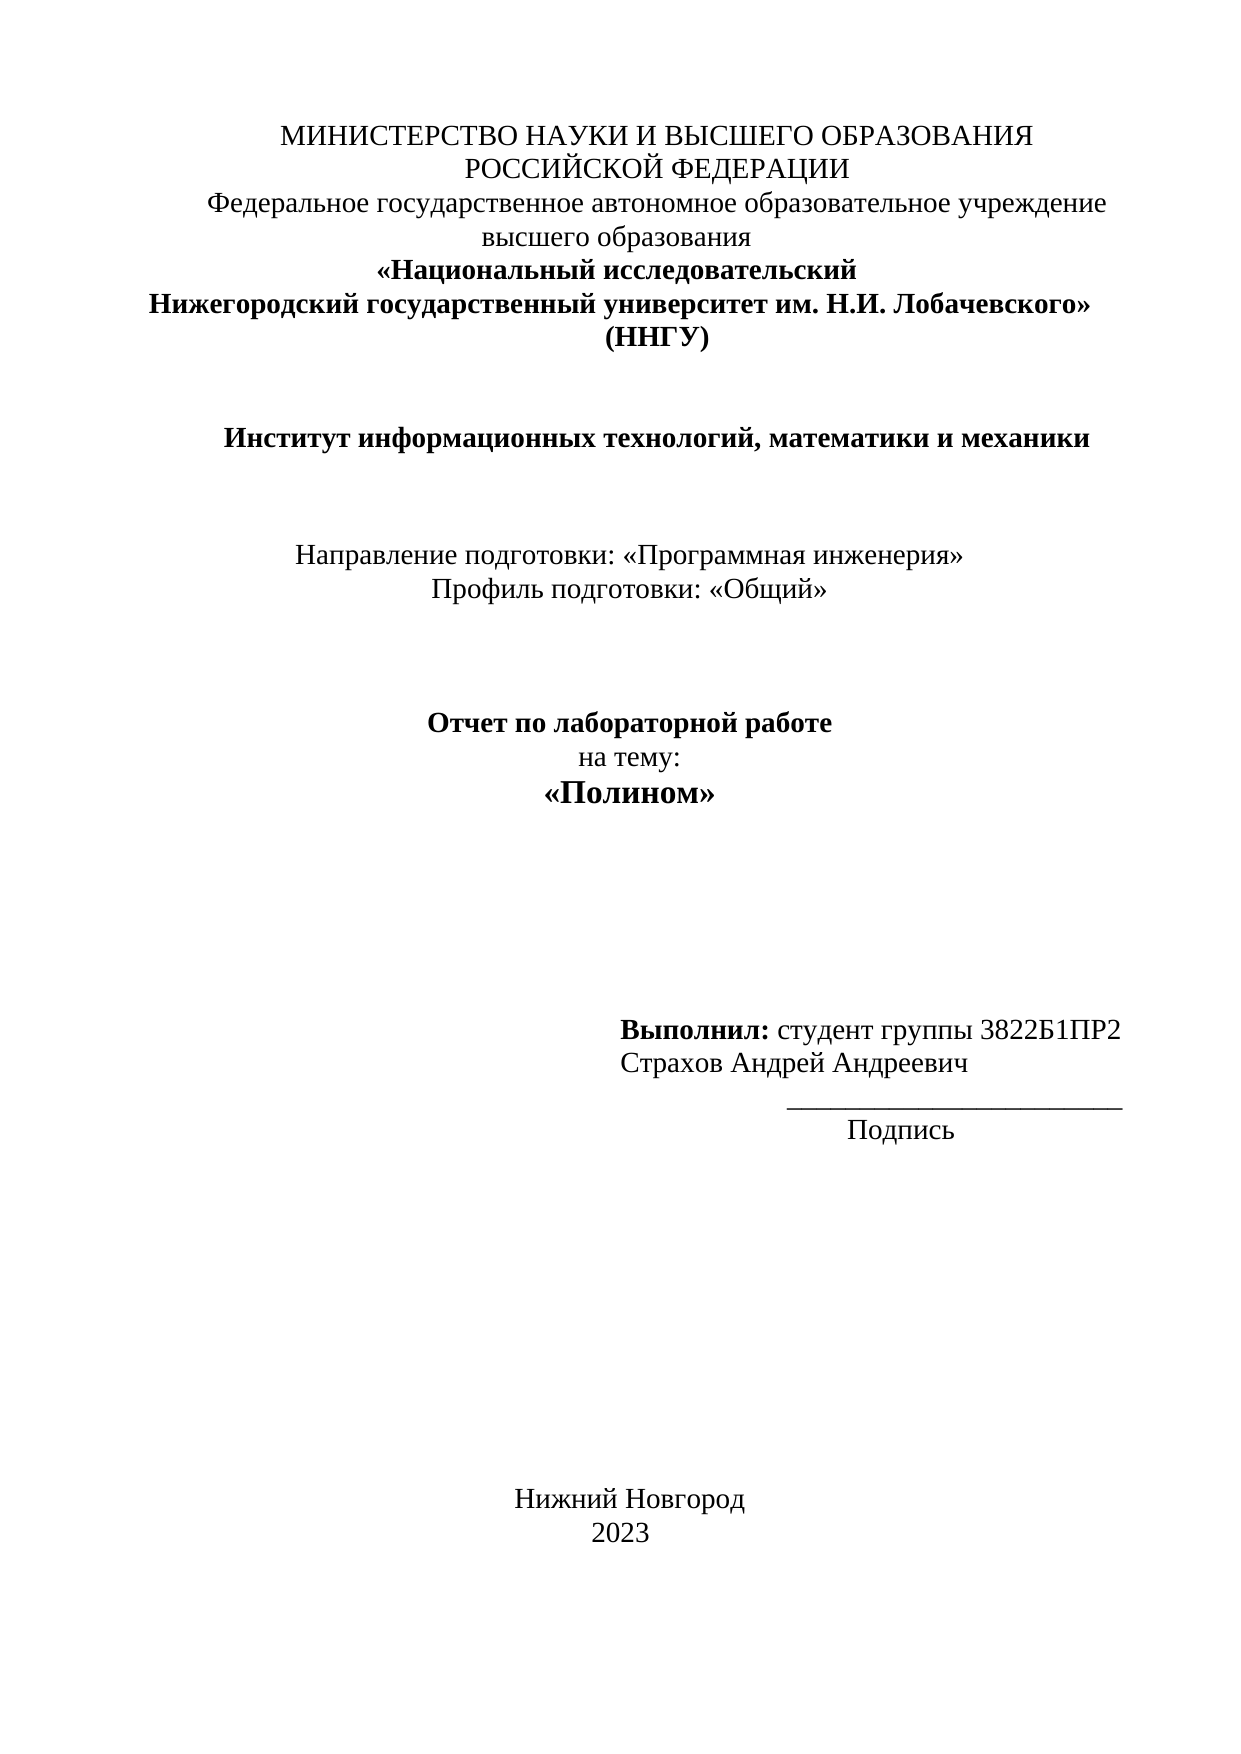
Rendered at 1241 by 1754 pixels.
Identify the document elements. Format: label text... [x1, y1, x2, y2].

text Подпись [605, 1112, 1122, 1146]
text РОССИЙСКОЙ ФЕДЕРАЦИИ [118, 152, 1122, 185]
text Профиль подготовки: «Общий» [118, 571, 1122, 604]
text Отчет по лабораторной работе [118, 705, 1122, 739]
text _______________________ [605, 1079, 1122, 1112]
text (ННГУ) [118, 319, 1122, 353]
text МИНИСТЕРСТВО НАУКИ И ВЫСШЕГО ОБРАЗОВАНИЯ [118, 118, 1122, 152]
text Страхов Андрей Андреевич [605, 1045, 1122, 1079]
text Нижний Новгород 2023 [118, 1481, 1122, 1548]
text Выполнил: студент группы 3822Б1ПР2 [605, 1012, 1122, 1045]
text Институт информационных технологий, математики и механики [118, 420, 1122, 453]
text Федеральное государственное автономное образовательное учреждение высшего образования «Национальный исследовательский Нижегородский государственный университет им. Н.И. Лобачевского» [118, 185, 1122, 319]
text «Полином» [118, 772, 1122, 811]
text на тему: [118, 739, 1122, 772]
text Направление подготовки: «Программная инженерия» [118, 537, 1122, 571]
